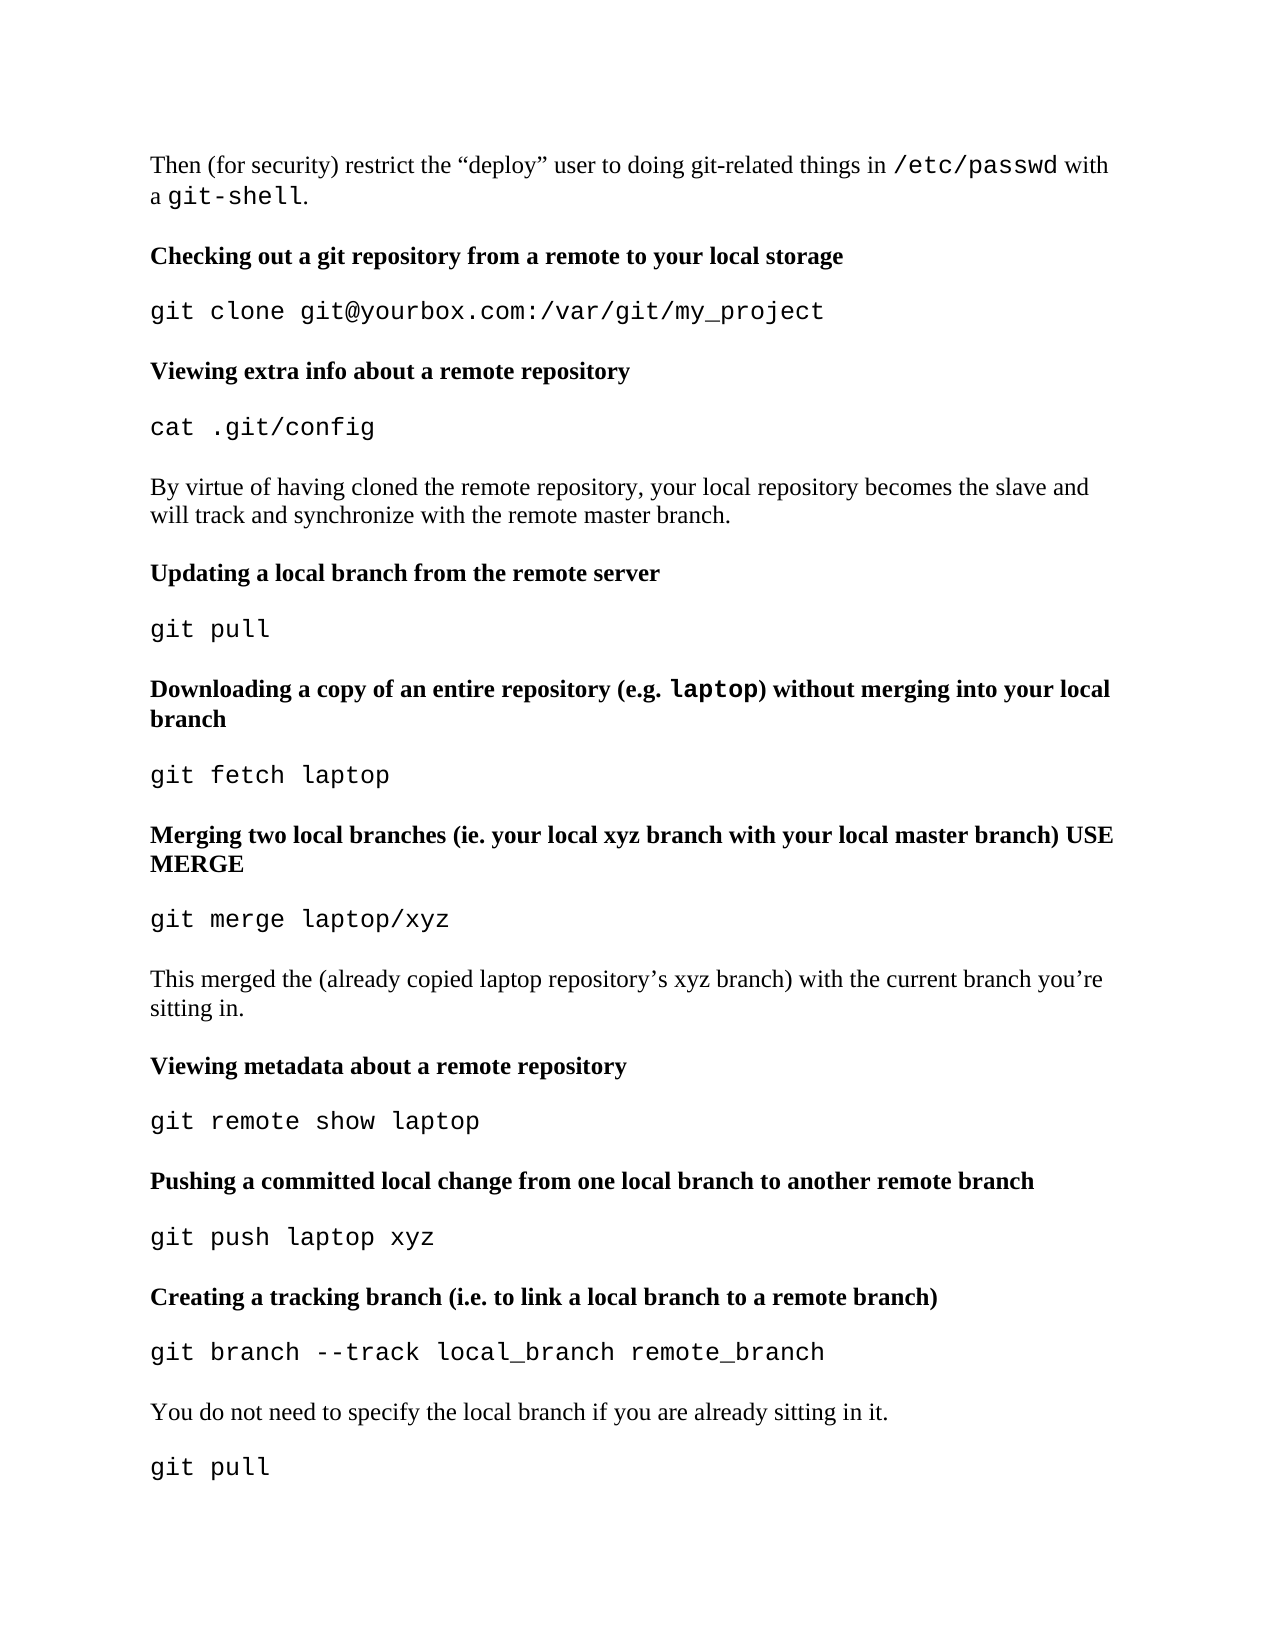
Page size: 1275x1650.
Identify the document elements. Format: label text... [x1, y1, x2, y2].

text git fetch laptop [150, 762, 1125, 791]
text This merged the (already copied laptop repository’s xyz branch) with the current branch you’re sitting in. [150, 964, 1125, 1022]
text Creating a tracking branch (i.e. to link a local branch to a remote branch) [150, 1282, 1125, 1310]
text Downloading a copy of an entire repository (e.g. laptop) without merging into your local branch [150, 674, 1125, 733]
text git push laptop xyz [150, 1224, 1125, 1252]
text Viewing metadata about a remote repository [150, 1051, 1125, 1079]
text git remote show laptop [150, 1109, 1125, 1137]
text You do not need to specify the local branch if you are already sitting in it. [150, 1397, 1125, 1426]
text Updating a local branch from the remote server [150, 558, 1125, 587]
text git pull [150, 1455, 1125, 1483]
text git merge laptop/xyz [150, 907, 1125, 935]
text Then (for security) restrict the “deploy” user to doing git-related things in /etc/passwd with a git-shell. [150, 150, 1125, 212]
text git pull [150, 616, 1125, 644]
text cat .git/config [150, 414, 1125, 442]
text By virtue of having cloned the remote repository, your local repository becomes the slave and will track and synchronize with the remote master branch. [150, 472, 1125, 529]
text Viewing extra info about a remote repository [150, 356, 1125, 385]
text Pushing a committed local change from one local branch to another remote branch [150, 1166, 1125, 1195]
text git clone git@yourbox.com:/var/git/my_project [150, 299, 1125, 327]
text git branch --track local_branch remote_branch [150, 1339, 1125, 1368]
text Merging two local branches (ie. your local xyz branch with your local master branch) USE MERGE [150, 820, 1125, 877]
text Checking out a git repository from a remote to your local storage [150, 241, 1125, 269]
